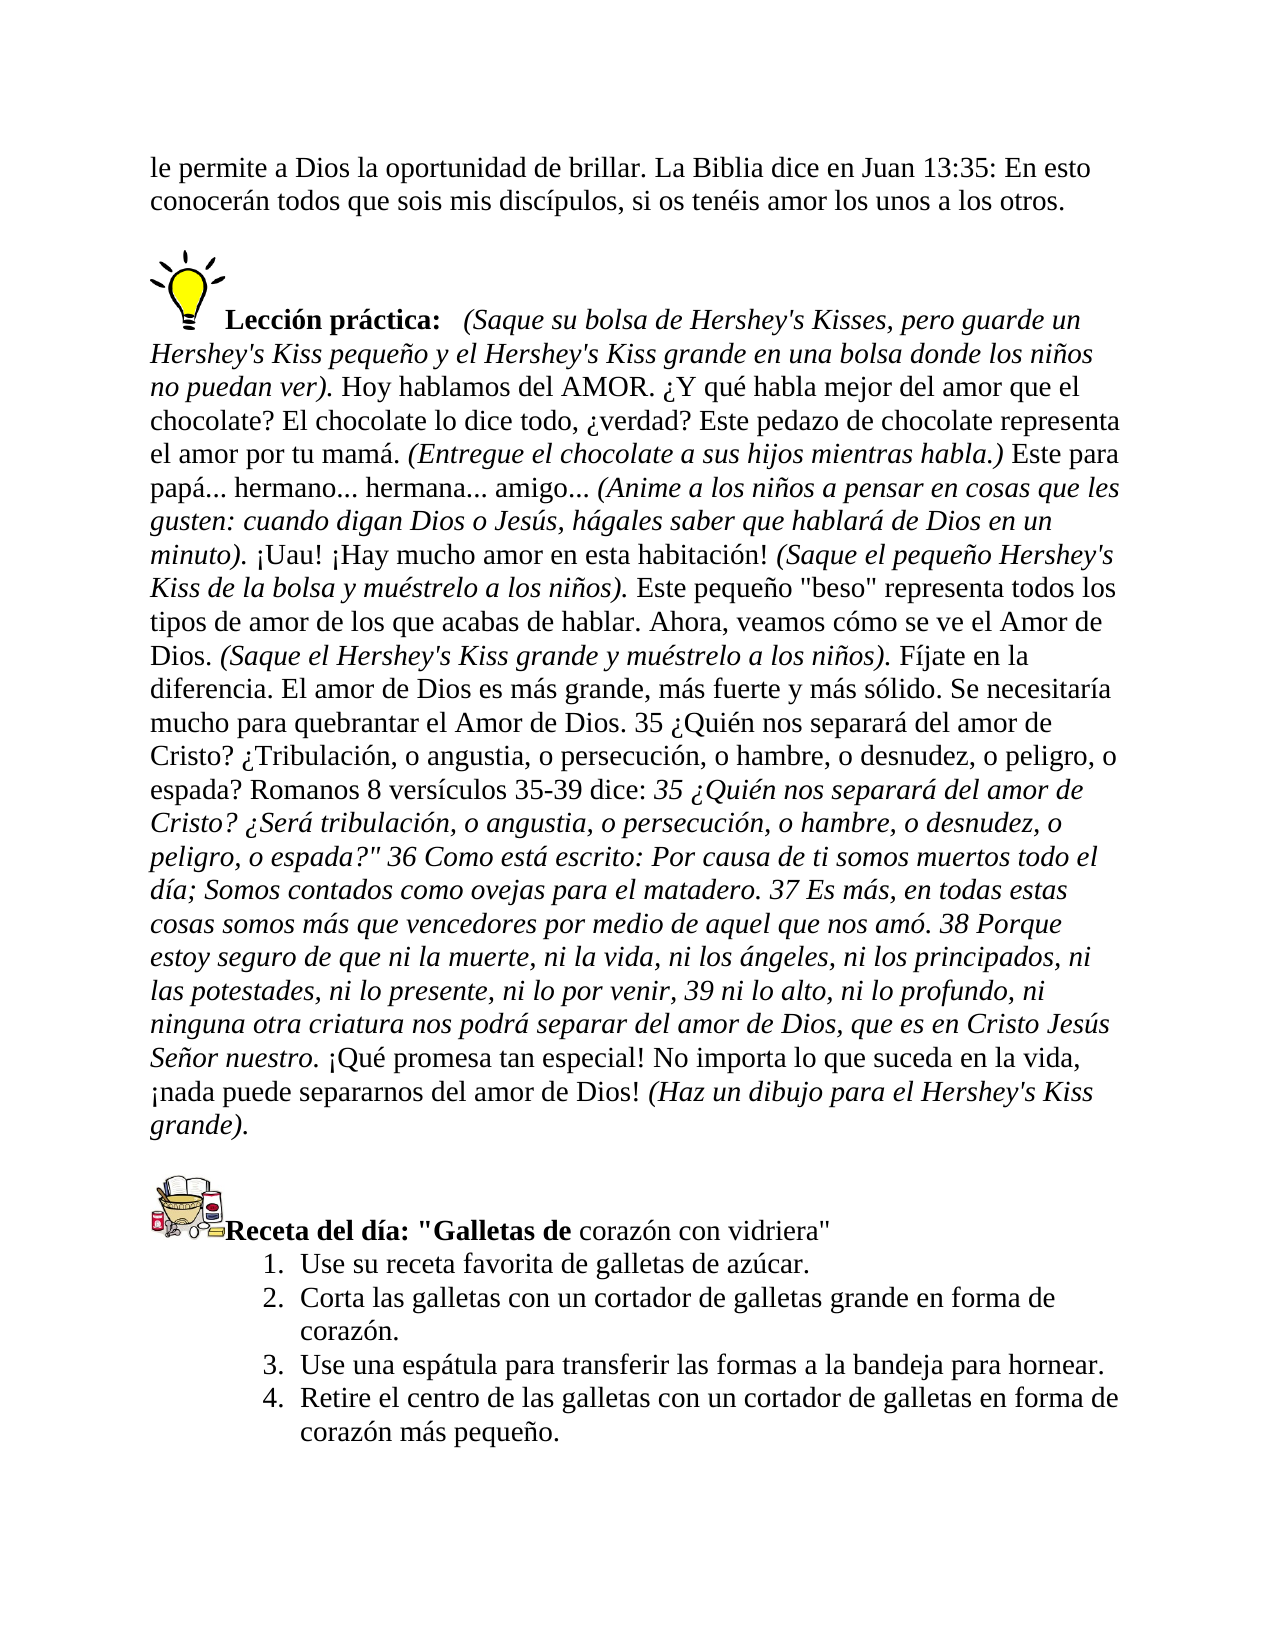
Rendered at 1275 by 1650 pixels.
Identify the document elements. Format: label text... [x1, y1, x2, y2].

picture [150, 250, 226, 330]
picture [150, 1174, 226, 1240]
text Lección práctica: (Saque su bolsa de Hershey's Kisses, pero guarde un Hershey's Kiss pequeño y el Hershey's Kiss grande en una bolsa donde los niños no puedan ver). Hoy hablamos del AMOR. ¿Y qué habla mejor del amor que el chocolate? El chocolate lo dice todo, ¿verdad? Este pedazo de chocolate representa el amor por tu mamá. (Entregue el chocolate a sus hijos mientras habla.) Este para papá... hermano... hermana... amigo... (Anime a los niños a pensar en cosas que les gusten: cuando digan Dios o Jesús, hágales saber que hablará de Dios en un minuto). ¡Uau! ¡Hay mucho amor en esta habitación! (Saque el pequeño Hershey's Kiss de la bolsa y muéstrelo a los niños). Este pequeño "beso" representa todos los tipos de amor de los que acabas de hablar. Ahora, veamos cómo se ve el Amor de Dios. (Saque el Hershey's Kiss grande y muéstrelo a los niños). Fíjate en la diferencia. El amor de Dios es más grande, más fuerte y más sólido. Se necesitaría mucho para quebrantar el Amor de Dios. 35 ¿Quién nos separará del amor de Cristo? ¿Tribulación, o angustia, o persecución, o hambre, o desnudez, o peligro, o espada? Romanos 8 versículos 35-39 dice: 35 ¿Quién nos separará del amor de Cristo? ¿Será tribulación, o angustia, o persecución, o hambre, o desnudez, o peligro, o espada?" 36 Como está escrito: Por causa de ti somos muertos todo el día; Somos contados como ovejas para el matadero. 37 Es más, en todas estas cosas somos más que vencedores por medio de aquel que nos amó. 38 Porque estoy seguro de que ni la muerte, ni la vida, ni los ángeles, ni los principados, ni las potestades, ni lo presente, ni lo por venir, 39 ni lo alto, ni lo profundo, ni ninguna otra criatura nos podrá separar del amor de Dios, que es en Cristo Jesús Señor nuestro. ¡Qué promesa tan especial! No importa lo que suceda en la vida, ¡nada puede separarnos del amor de Dios! (Haz un dibujo para el Hershey's Kiss grande). [150, 251, 1125, 1141]
text Receta del día: "Galletas de corazón con vidriera" [150, 1174, 1125, 1246]
list Use su receta favorita de galletas de azúcar. [262, 1246, 1125, 1280]
list Corta las galletas con un cortador de galletas grande en forma de corazón. [262, 1280, 1125, 1347]
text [150, 150, 1125, 217]
list Retire el centro de las galletas con un cortador de galletas en forma de corazón más pequeño. [262, 1380, 1125, 1447]
list Use una espátula para transferir las formas a la bandeja para hornear. [262, 1347, 1125, 1380]
